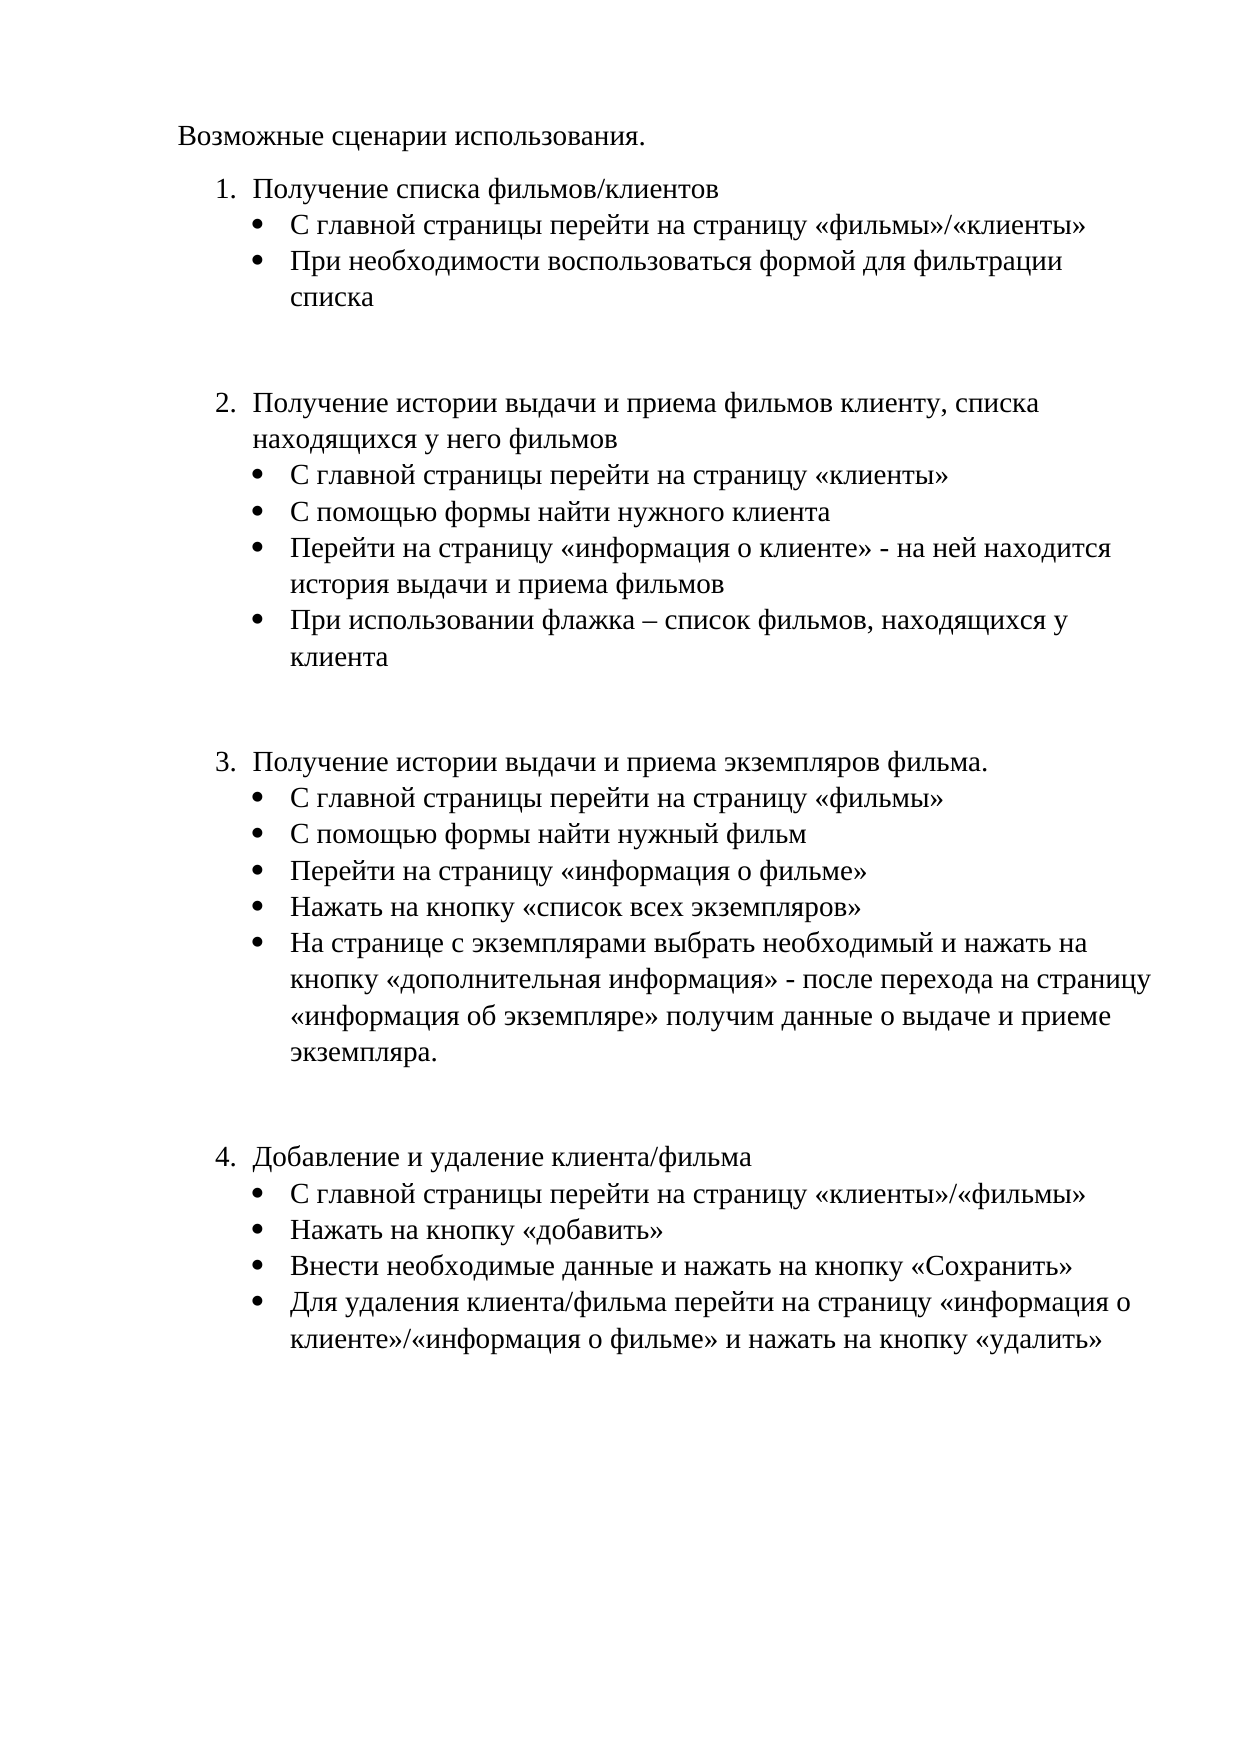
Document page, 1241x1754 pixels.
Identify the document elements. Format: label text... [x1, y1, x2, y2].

list Добавление и удаление клиента/фильма [215, 1139, 1152, 1173]
list На странице с экземплярами выбрать необходимый и нажать на кнопку «дополнительная информация» - после перехода на страницу «информация об экземпляре» получим данные о выдаче и приеме экземпляра. [252, 925, 1152, 1067]
list Перейти на страницу «информация о фильме» [252, 853, 1152, 887]
list При необходимости воспользоваться формой для фильтрации списка [252, 243, 1152, 313]
list Внести необходимые данные и нажать на кнопку «Сохранить» [252, 1248, 1152, 1282]
list С главной страницы перейти на страницу «клиенты»/«фильмы» [252, 1176, 1152, 1209]
list Для удаления клиента/фильма перейти на страницу «информация о клиенте»/«информация о фильме» и нажать на кнопку «удалить» [252, 1284, 1152, 1354]
list Получение списка фильмов/клиентов [215, 171, 1152, 204]
list Нажать на кнопку «добавить» [252, 1212, 1152, 1246]
list Нажать на кнопку «список всех экземпляров» [252, 889, 1152, 923]
list С главной страницы перейти на страницу «клиенты» [252, 457, 1152, 491]
list С помощью формы найти нужного клиента [252, 494, 1152, 527]
list С помощью формы найти нужный фильм [252, 817, 1152, 850]
list Получение истории выдачи и приема экземпляров фильма. [215, 744, 1152, 778]
list С главной страницы перейти на страницу «фильмы»/«клиенты» [252, 207, 1152, 241]
list Перейти на страницу «информация о клиенте» - на ней находится история выдачи и приема фильмов [252, 530, 1152, 600]
list С главной страницы перейти на страницу «фильмы» [252, 780, 1152, 814]
list При использовании флажка – список фильмов, находящихся у клиента [252, 602, 1152, 672]
text Возможные сценарии использования. [177, 118, 1152, 152]
list Получение истории выдачи и приема фильмов клиенту, списка находящихся у него фильмов [215, 385, 1152, 455]
